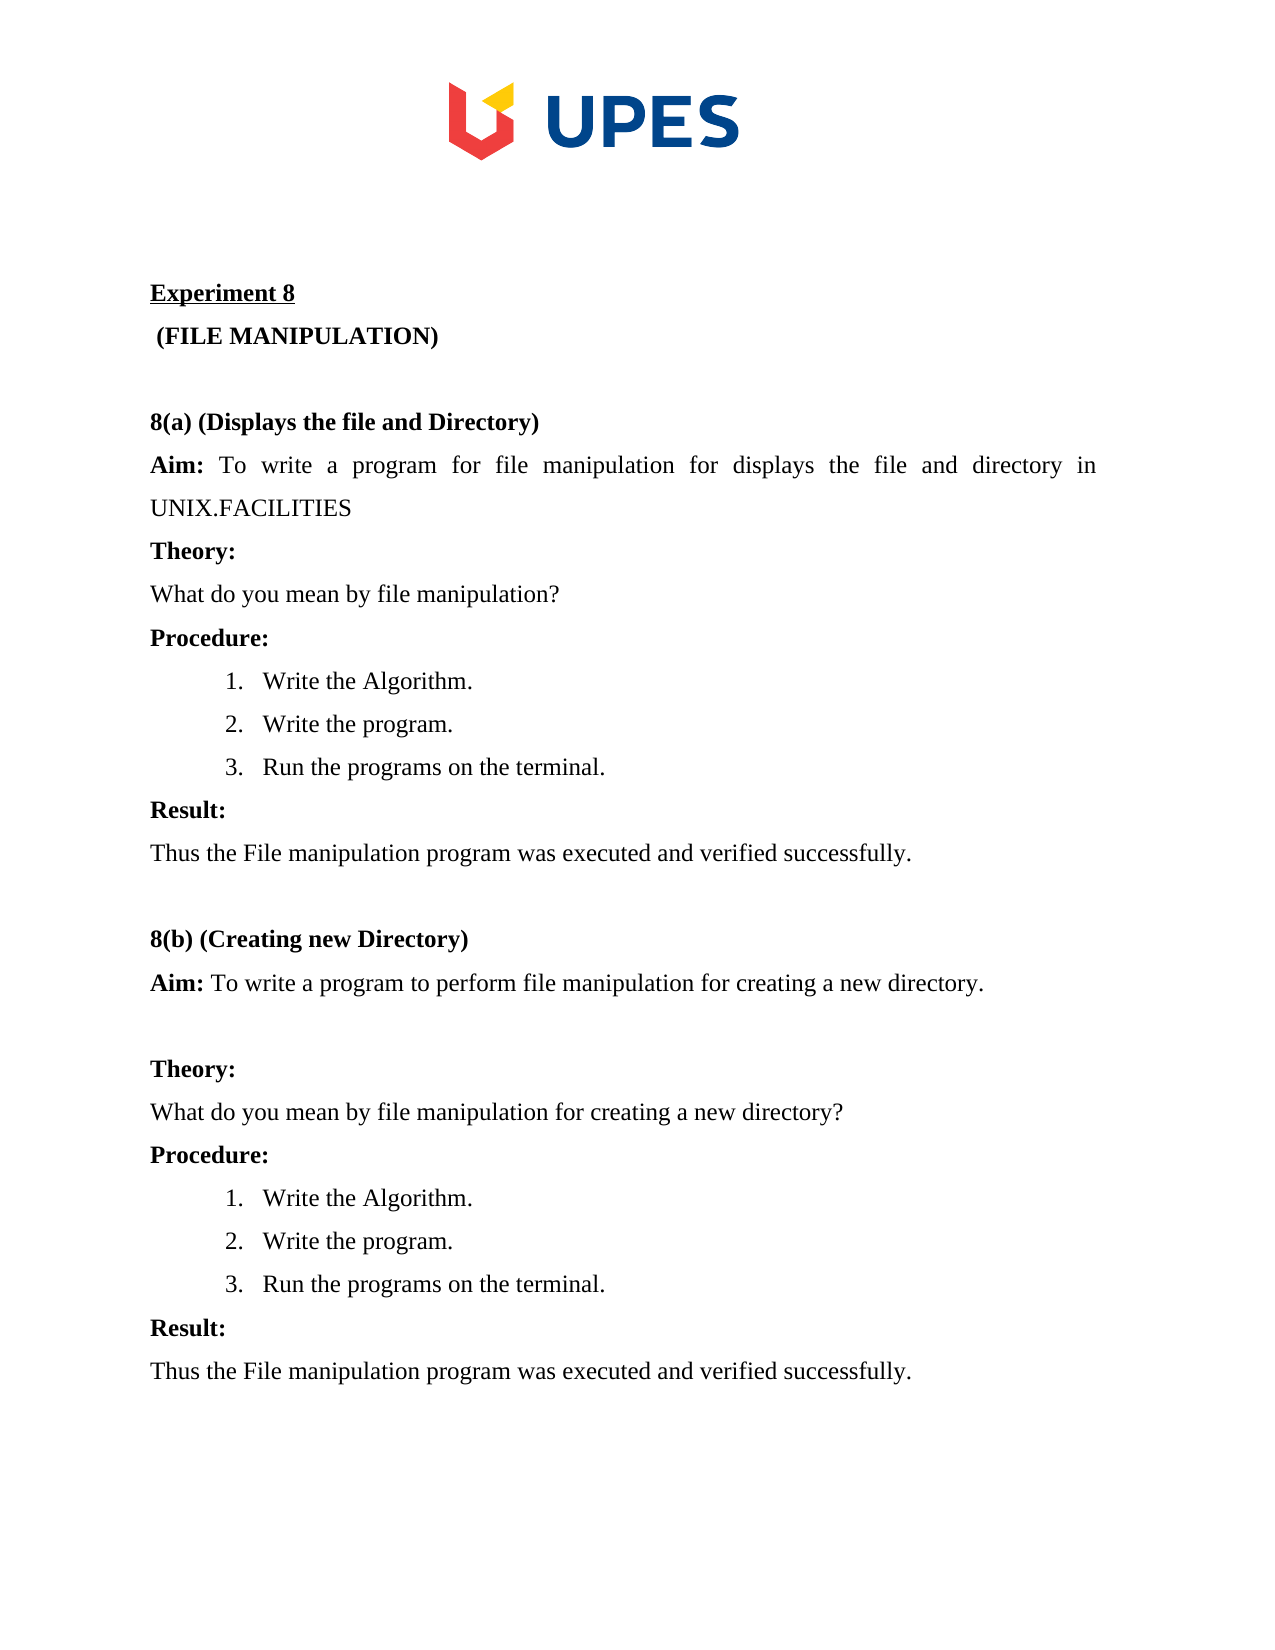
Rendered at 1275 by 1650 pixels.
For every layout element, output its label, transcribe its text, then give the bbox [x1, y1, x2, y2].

text Experiment 8 [150, 278, 1097, 306]
list Write the program. [225, 709, 1097, 738]
text 8(a) (Displays the file and Directory) [150, 407, 1097, 436]
list Write the program. [225, 1226, 1097, 1255]
text What do you mean by file manipulation for creating a new directory? [150, 1097, 1097, 1126]
text Aim: To write a program to perform file manipulation for creating a new directory. [150, 968, 1097, 996]
text Result: [150, 1313, 1097, 1341]
text Result: [150, 795, 1097, 824]
text What do you mean by file manipulation? [150, 579, 1097, 608]
text Procedure: [150, 1140, 1097, 1169]
text Aim: To write a program for file manipulation for displays the file and directory in UNIX.FACILITIES [150, 450, 1097, 522]
list Run the programs on the terminal. [225, 752, 1097, 781]
text Thus the File manipulation program was executed and verified successfully. [150, 1356, 1097, 1384]
text Procedure: [150, 623, 1097, 651]
list Write the Algorithm. [225, 1183, 1097, 1212]
text Theory: [150, 1054, 1097, 1083]
picture [435, 75, 752, 168]
list Run the programs on the terminal. [225, 1269, 1097, 1298]
list Write the Algorithm. [225, 666, 1097, 694]
text 8(b) (Creating new Directory) [150, 924, 1097, 953]
text Theory: [150, 536, 1097, 565]
text (FILE MANIPULATION) [150, 321, 1097, 349]
text Thus the File manipulation program was executed and verified successfully. [150, 838, 1097, 867]
